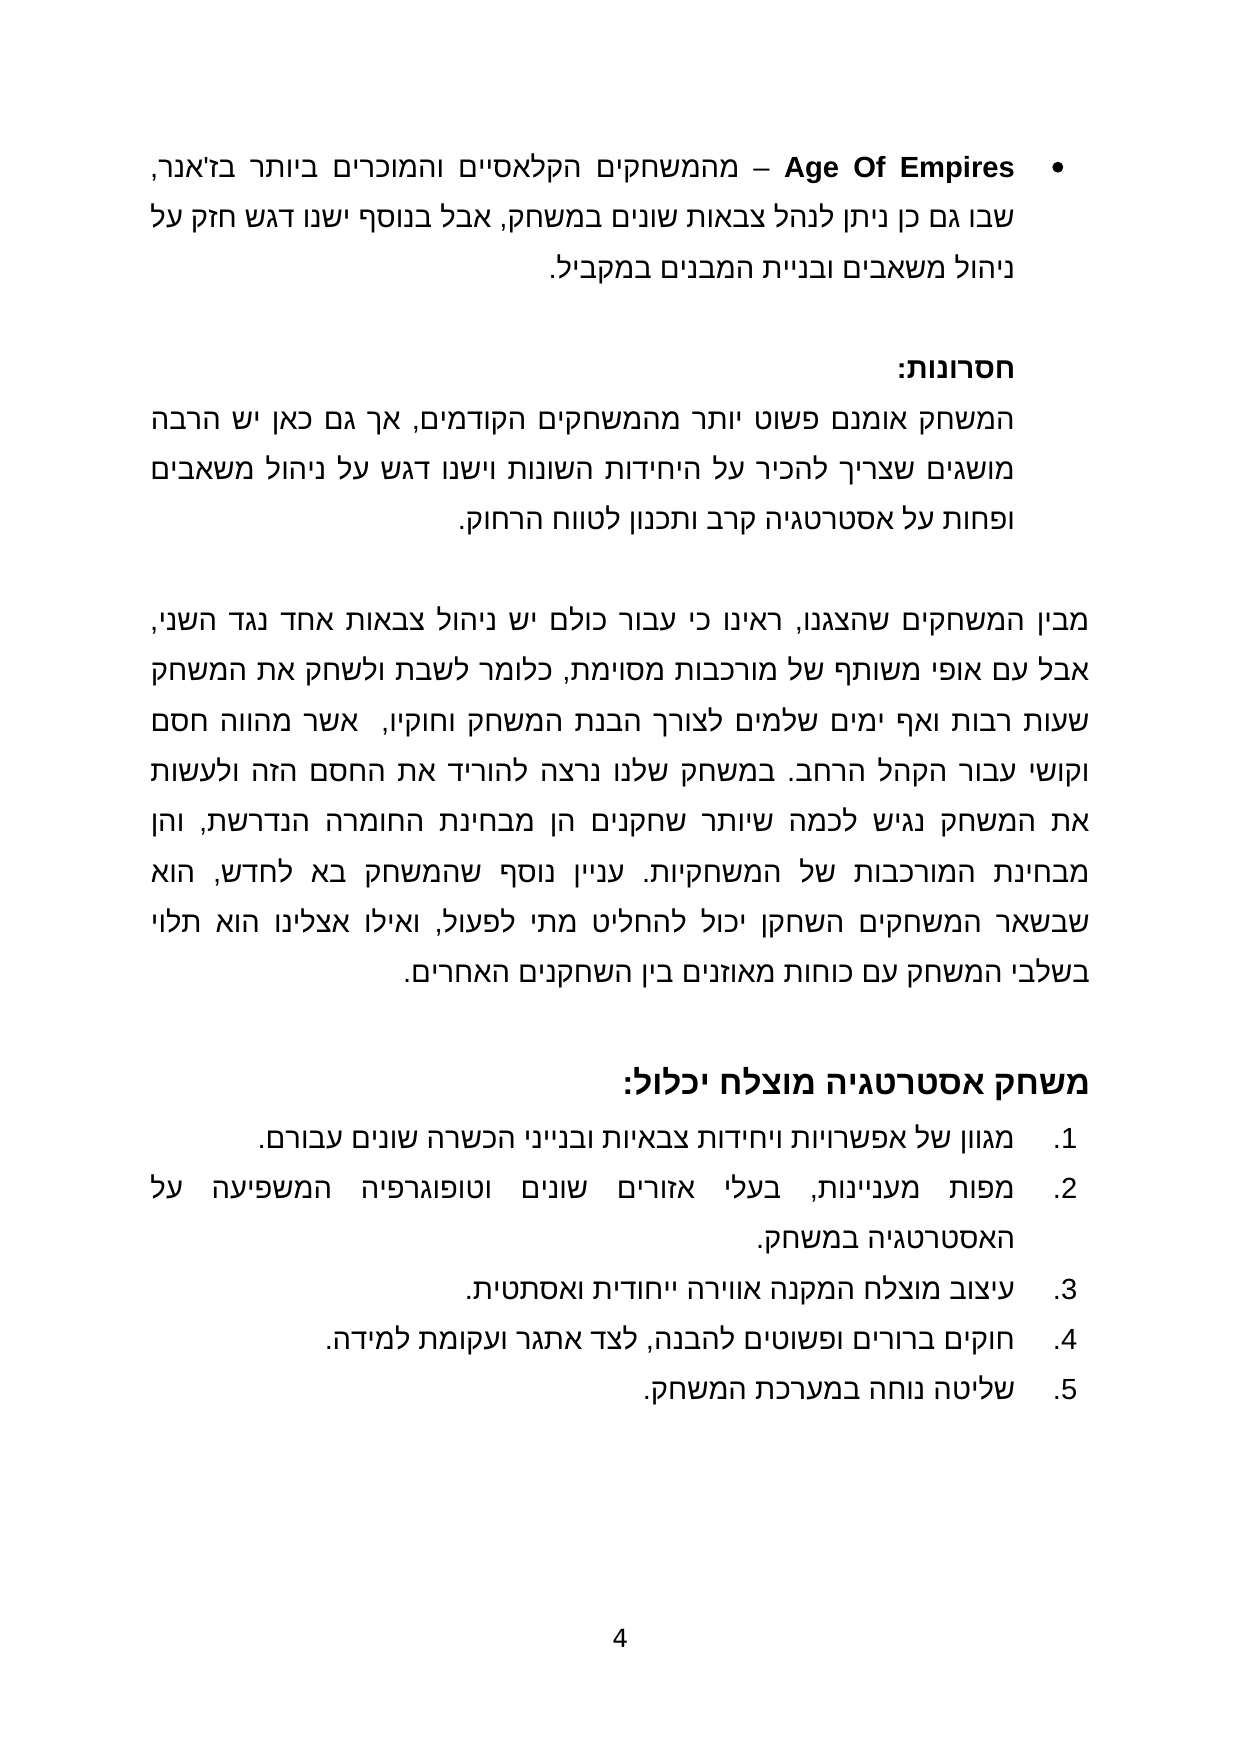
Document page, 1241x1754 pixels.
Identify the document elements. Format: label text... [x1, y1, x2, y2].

list חוקים ברורים ופשוטים להבנה, לצד אתגר ועקומת למידה. [150, 1322, 1053, 1356]
list מפות מעניינות, בעלי אזורים שונים וטופוגרפיה המשפיעה על האסטרטגיה במשחק. [150, 1171, 1053, 1255]
list Age Of Empires – מהמשחקים הקלאסיים והמוכרים ביותר בז'אנר, שבו גם כן ניתן לנהל צבאות שונים במשחק, אבל בנוסף ישנו דגש חזק על ניהול משאבים ובניית המבנים במקביל. [150, 150, 1053, 284]
text משחק אסטרטגיה מוצלח יכלול: [150, 1063, 1090, 1102]
list מגוון של אפשרויות ויחידות צבאיות ובנייני הכשרה שונים עבורם. [150, 1121, 1053, 1154]
list המשחק אומנם פשוט יותר מהמשחקים הקודמים, אך גם כאן יש הרבה מושגים שצריך להכיר על היחידות השונות וישנו דגש על ניהול משאבים ופחות על אסטרטגיה קרב ותכנון לטווח הרחוק. [150, 402, 1015, 536]
text מבין המשחקים שהצגנו, ראינו כי עבור כולם יש ניהול צבאות אחד נגד השני, אבל עם אופי משותף של מורכבות מסוימת, כלומר לשבת ולשחק את המשחק שעות רבות ואף ימים שלמים לצורך הבנת המשחק וחוקיו, אשר מהווה חסם וקושי עבור הקהל הרחב. במשחק שלנו נרצה להוריד את החסם הזה ולעשות את המשחק נגיש לכמה שיותר שחקנים הן מבחינת החומרה הנדרשת, והן מבחינת המורכבות של המשחקיות. עניין נוסף שהמשחק בא לחדש, הוא שבשאר המשחקים השחקן יכול להחליט מתי לפעול, ואילו אצלינו הוא תלוי בשלבי המשחק עם כוחות מאוזנים בין השחקנים האחרים. [150, 603, 1090, 989]
list עיצוב מוצלח המקנה אווירה ייחודית ואסתטית. [150, 1272, 1053, 1305]
list שליטה נוחה במערכת המשחק. [150, 1372, 1053, 1406]
list חסרונות: [150, 351, 1015, 385]
